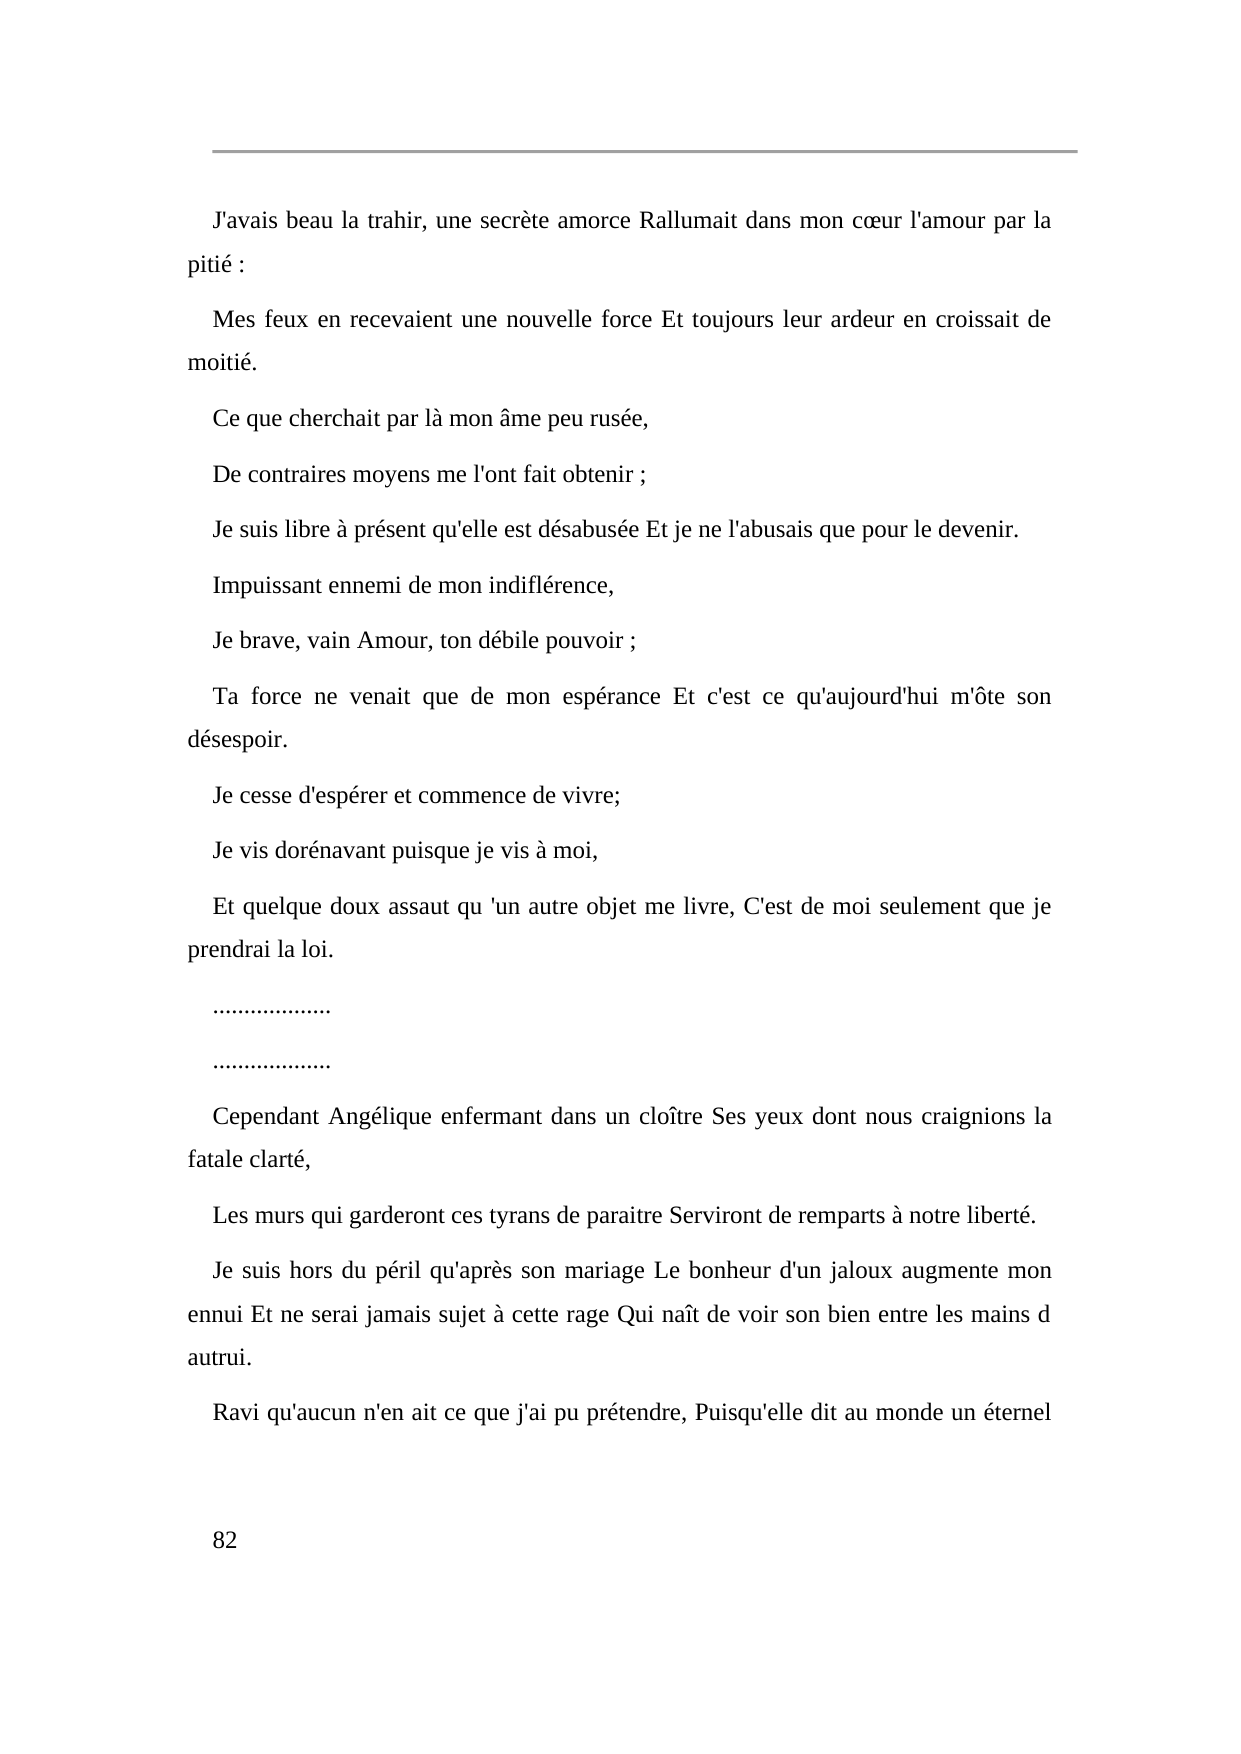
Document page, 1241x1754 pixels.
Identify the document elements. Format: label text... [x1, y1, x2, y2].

text Les murs qui garderont ces tyrans de paraitre Serviront de remparts à notre liberté. [187, 1200, 1053, 1229]
text Je suis libre à présent qu'elle est désabusée Et je ne l'abusais que pour le devenir. [187, 514, 1053, 543]
text ................... [187, 1046, 1053, 1074]
text Ta force ne venait que de mon espérance Et c'est ce qu'aujourd'hui m'ôte son désespoir. [187, 681, 1053, 753]
text Je brave, vain Amour, ton débile pouvoir ; [187, 626, 1053, 654]
text Ce que cherchait par là mon âme peu rusée, [187, 403, 1053, 432]
text Je cesse d'espérer et commence de vivre; [187, 780, 1053, 809]
text Je suis hors du péril qu'après son mariage Le bonheur d'un jaloux augmente mon ennui Et ne serai jamais sujet à cette rage Qui naît de voir son bien entre les mains d autrui. [187, 1256, 1053, 1371]
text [187, 1397, 1053, 1426]
text ................... [187, 990, 1053, 1019]
text Je vis dorénavant puisque je vis à moi, [187, 836, 1053, 864]
text J'avais beau la trahir, une secrète amorce Rallumait dans mon cœur l'amour par la pitié : [187, 206, 1053, 277]
text Impuissant ennemi de mon indiflérence, [187, 570, 1053, 599]
text Mes feux en recevaient une nouvelle force Et toujours leur ardeur en croissait de moitié. [187, 304, 1053, 376]
text Et quelque doux assaut qu 'un autre objet me livre, C'est de moi seulement que je prendrai la loi. [187, 891, 1053, 963]
text Cependant Angélique enfermant dans un cloître Ses yeux dont nous craignions la fatale clarté, [187, 1101, 1053, 1173]
text De contraires moyens me l'ont fait obtenir ; [187, 459, 1053, 487]
